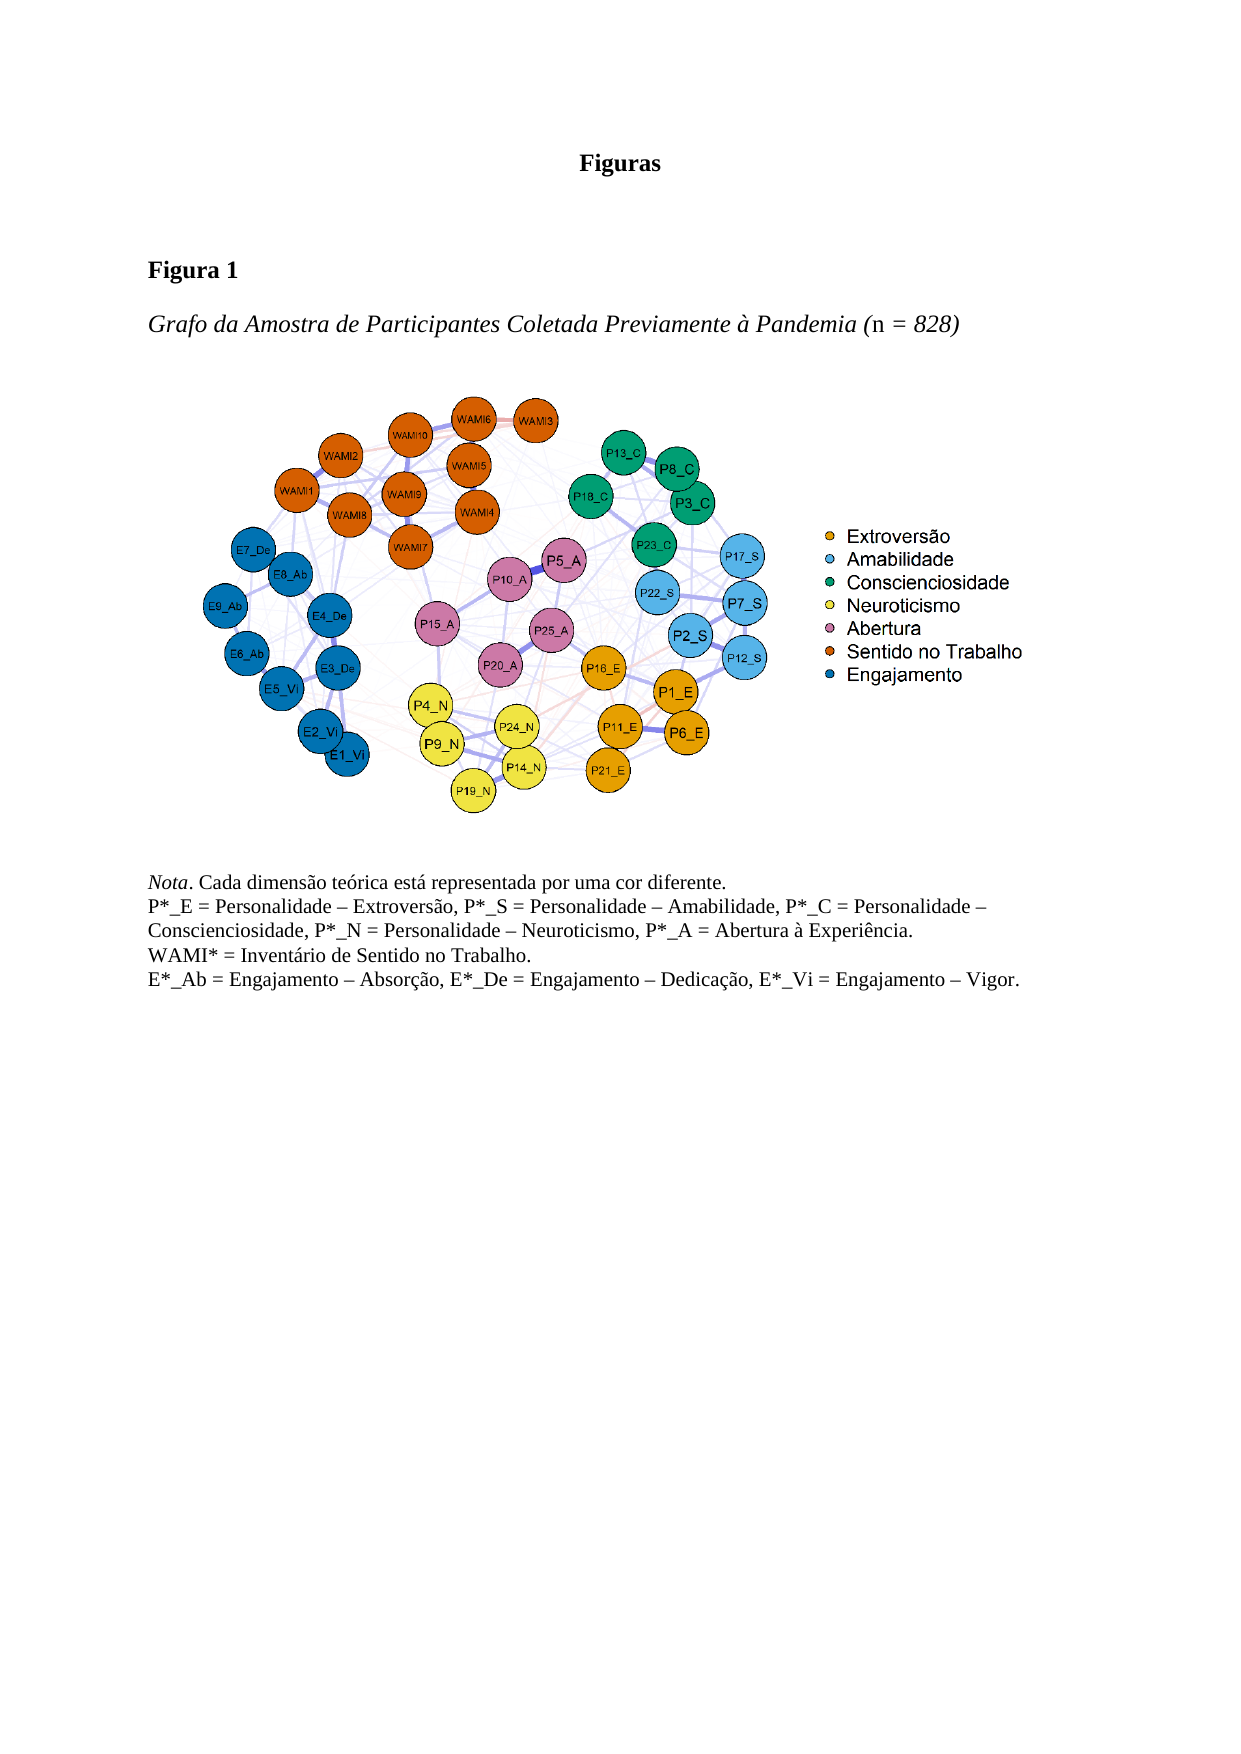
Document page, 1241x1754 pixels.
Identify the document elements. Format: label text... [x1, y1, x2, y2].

text Figuras [148, 148, 1092, 176]
text Grafo da Amostra de Participantes Coletada Previamente à Pandemia (n = 828) [148, 309, 1092, 338]
text Figura 1 [148, 255, 1092, 284]
picture [147, 363, 1093, 846]
text Nota. Cada dimensão teórica está representada por uma cor diferente. P*_E = Personalidade – Extroversão, P*_S = Personalidade – Amabilidade, P*_C = Personalidade – Conscienciosidade, P*_N = Personalidade – Neuroticismo, P*_A = Abertura à Experiência. WAMI* = Inventário de Sentido no Trabalho. E*_Ab = Engajamento – Absorção, E*_De = Engajamento – Dedicação, E*_Vi = Engajamento – Vigor. [148, 870, 1092, 991]
